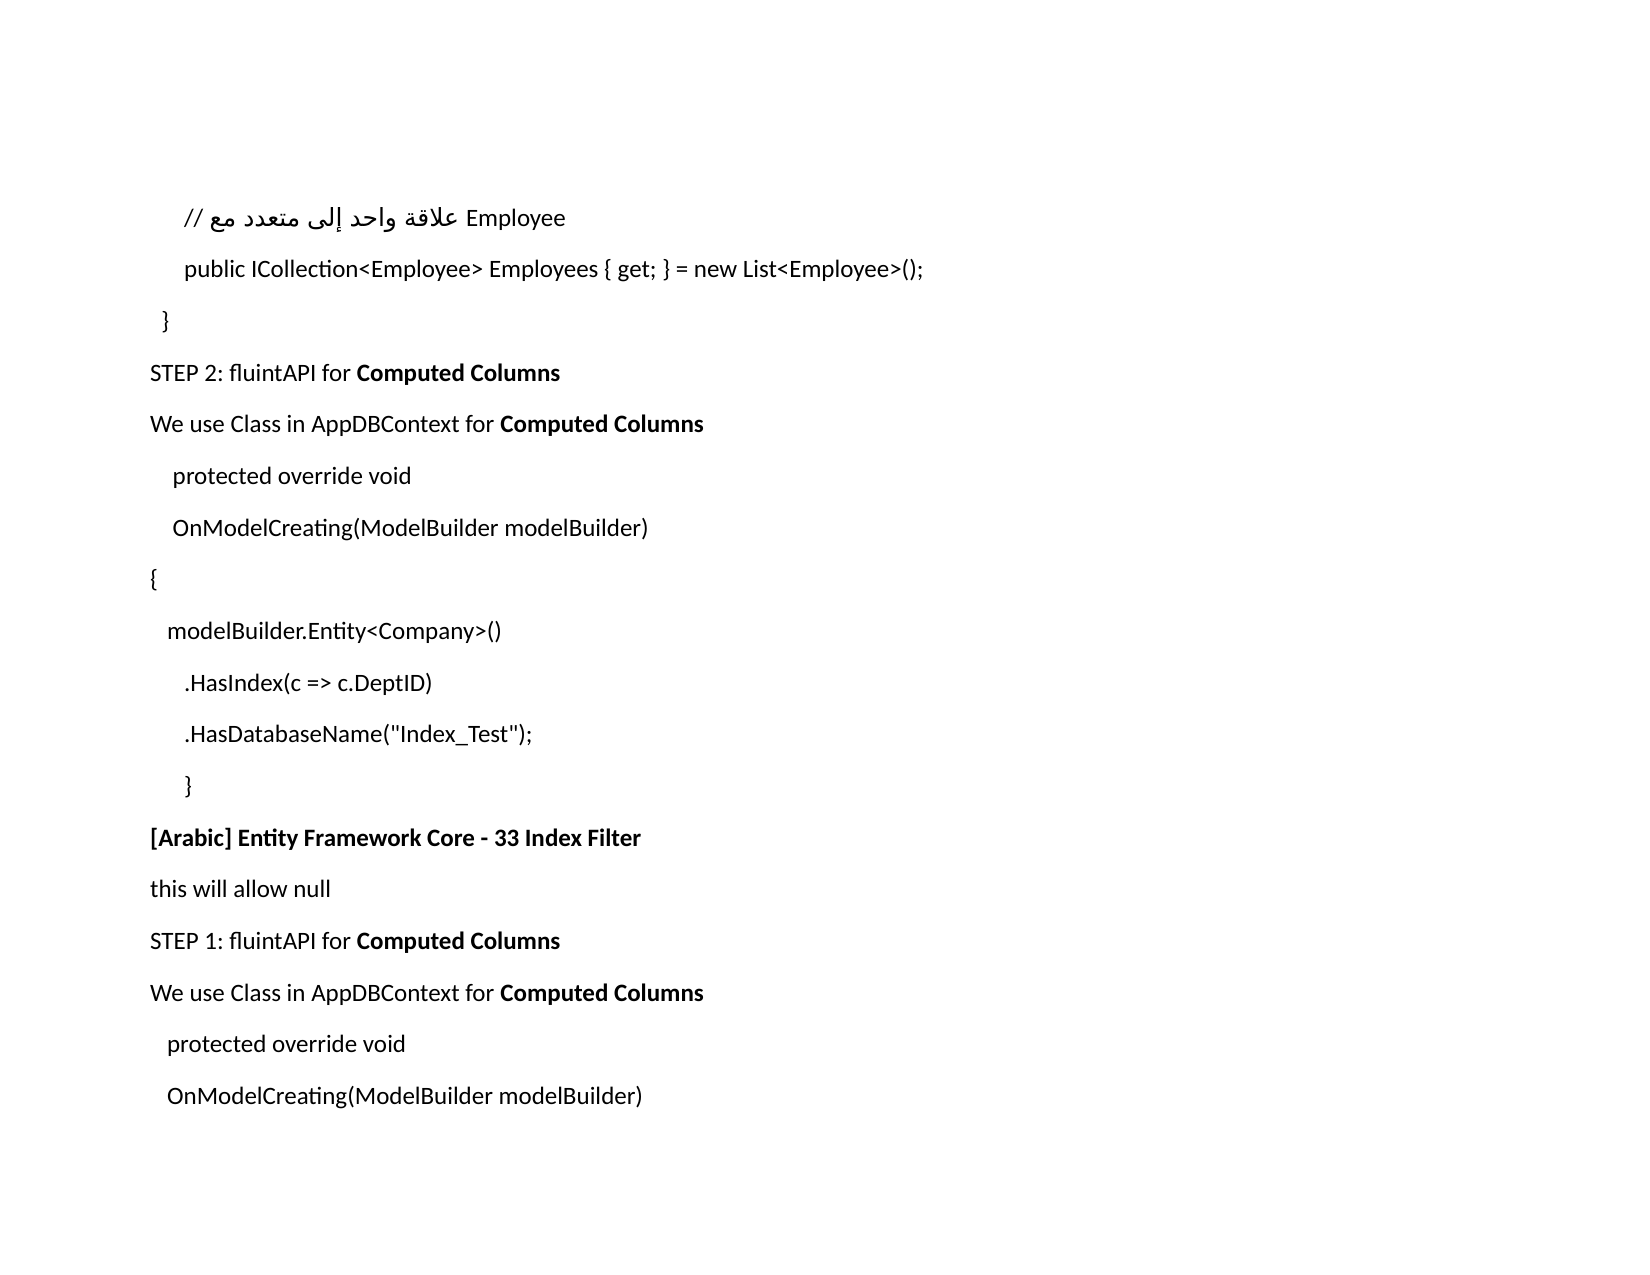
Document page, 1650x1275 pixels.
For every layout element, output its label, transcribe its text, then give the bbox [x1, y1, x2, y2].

text STEP 1: fluintAPI for Computed Columns [150, 925, 1500, 956]
text .HasDatabaseName("Index_Test"); [150, 718, 1500, 749]
text We use Class in AppDBContext for Computed Columns [150, 408, 1500, 439]
text modelBuilder.Entity<Company>() [150, 615, 1500, 646]
text .HasIndex(c => c.DeptID) [150, 667, 1500, 697]
text OnModelCreating(ModelBuilder modelBuilder) [150, 512, 1500, 542]
text public ICollection<Employee> Employees { get; } = new List<Employee>(); [150, 253, 1500, 284]
text protected override void [150, 1028, 1500, 1059]
text } [150, 770, 1500, 801]
text // علاقة واحد إلى متعدد مع Employee [150, 202, 1500, 232]
text this will allow null [150, 873, 1500, 904]
text [Arabic] Entity Framework Core - 33 Index Filter [150, 822, 1500, 852]
text } [150, 305, 1500, 336]
text { [150, 563, 1500, 594]
text protected override void [150, 460, 1500, 491]
text OnModelCreating(ModelBuilder modelBuilder) [150, 1080, 1500, 1111]
text STEP 2: fluintAPI for Computed Columns [150, 357, 1500, 387]
text We use Class in AppDBContext for Computed Columns [150, 977, 1500, 1007]
